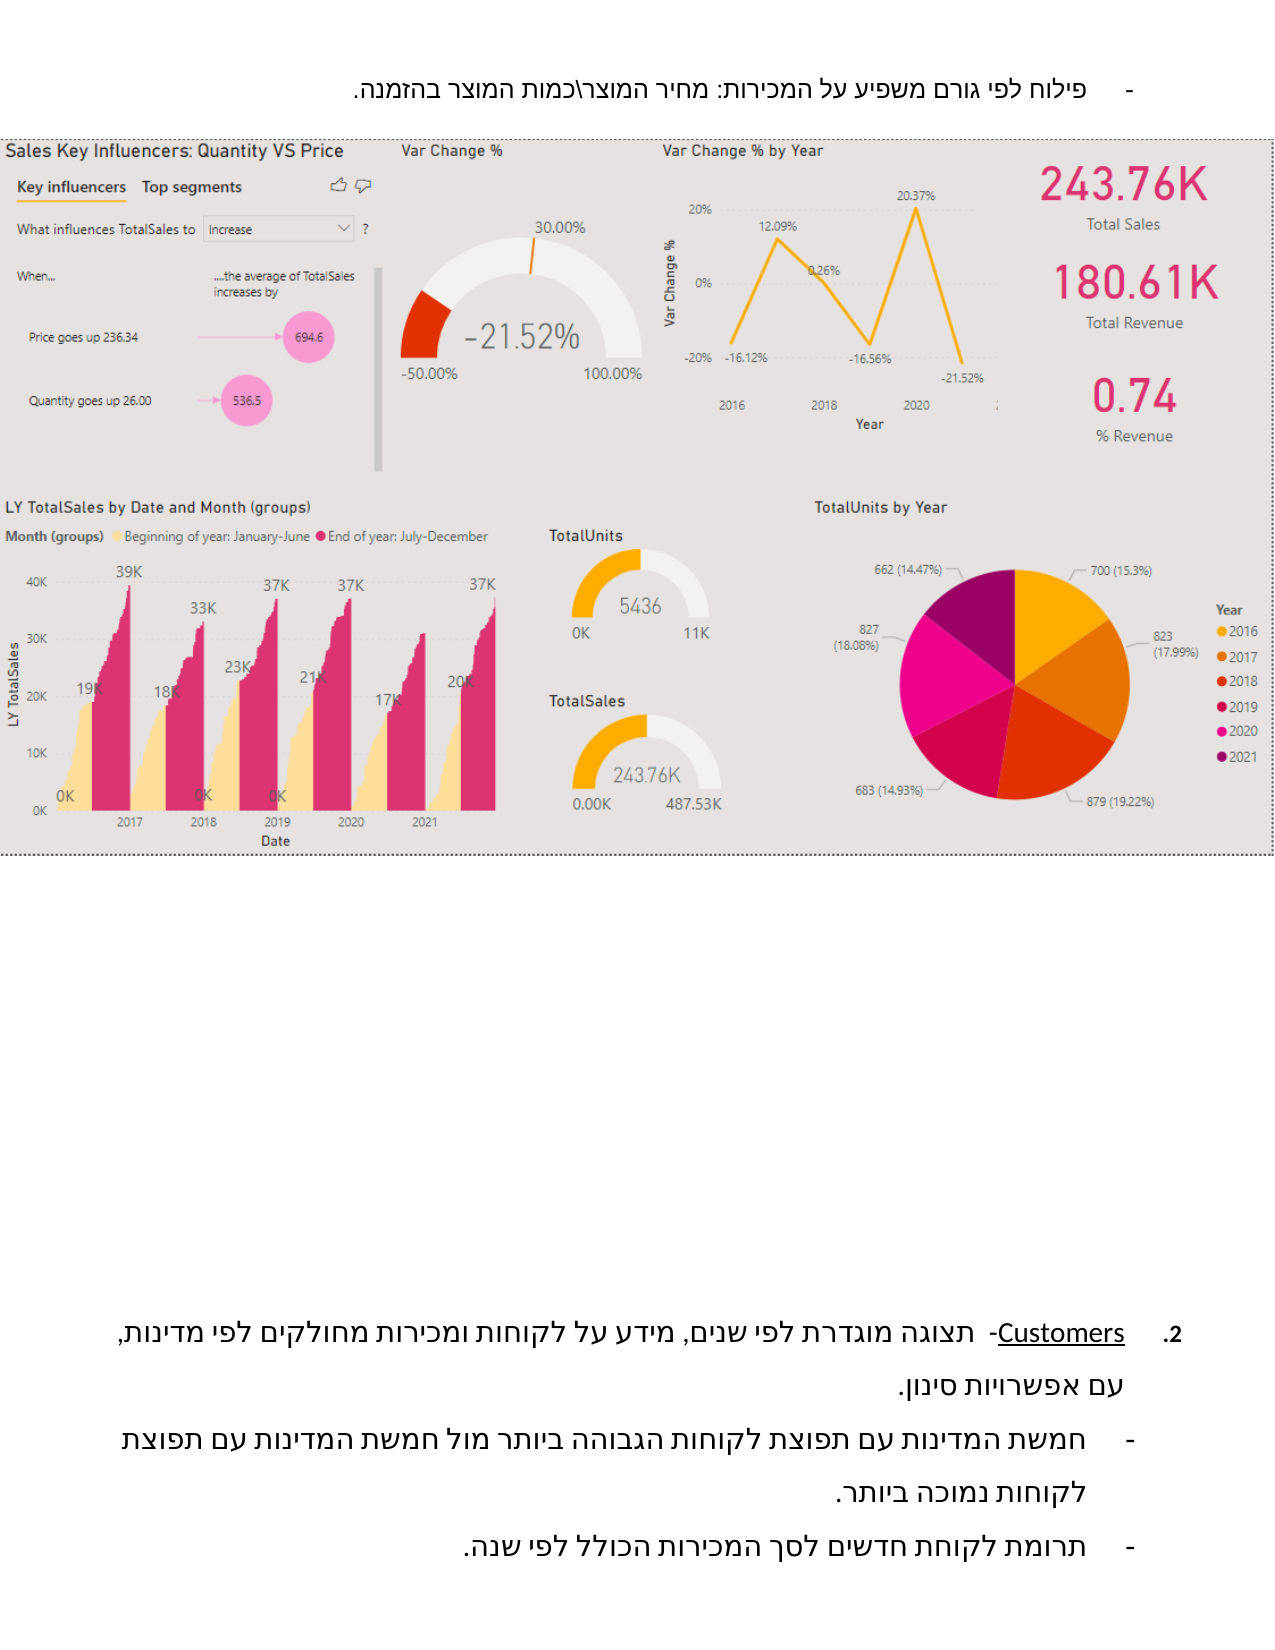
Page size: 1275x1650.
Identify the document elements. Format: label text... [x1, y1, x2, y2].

list פילוח לפי גורם משפיע על המכירות: מחיר המוצר\כמות המוצר בהזמנה. [75, 75, 1125, 104]
picture [0, 139, 1274, 856]
list Customers- תצוגה מוגדרת לפי שנים, מידע על לקוחות ומכירות מחולקים לפי מדינות, עם אפשרויות סינון. [75, 1314, 1162, 1403]
list חמשת המדינות עם תפוצת לקוחות הגבוהה ביותר מול חמשת המדינות עם תפוצת לקוחות נמוכה ביותר. [75, 1421, 1125, 1510]
list תרומת לקוחת חדשים לסך המכירות הכולל לפי שנה. [75, 1528, 1125, 1563]
